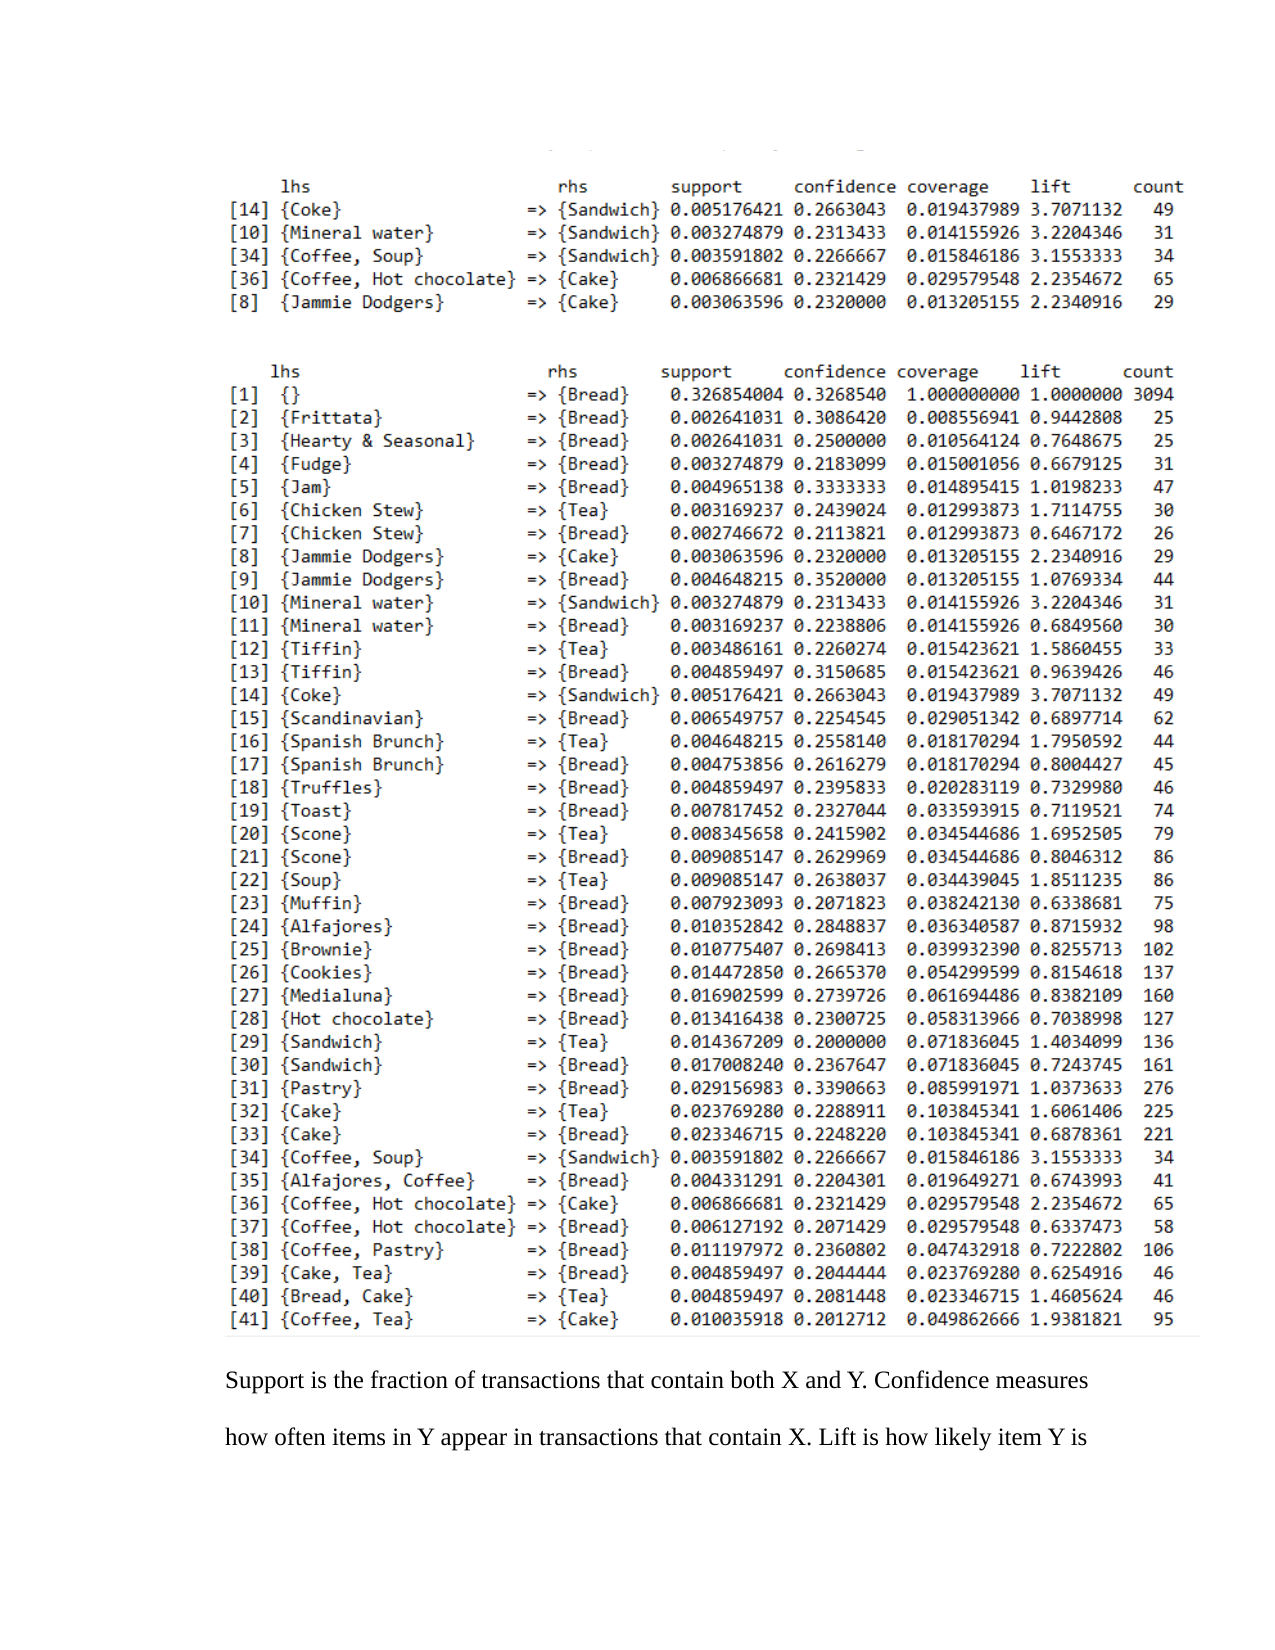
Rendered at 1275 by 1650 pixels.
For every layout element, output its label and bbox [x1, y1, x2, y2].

list [225, 1365, 1125, 1451]
picture [225, 150, 1200, 1337]
